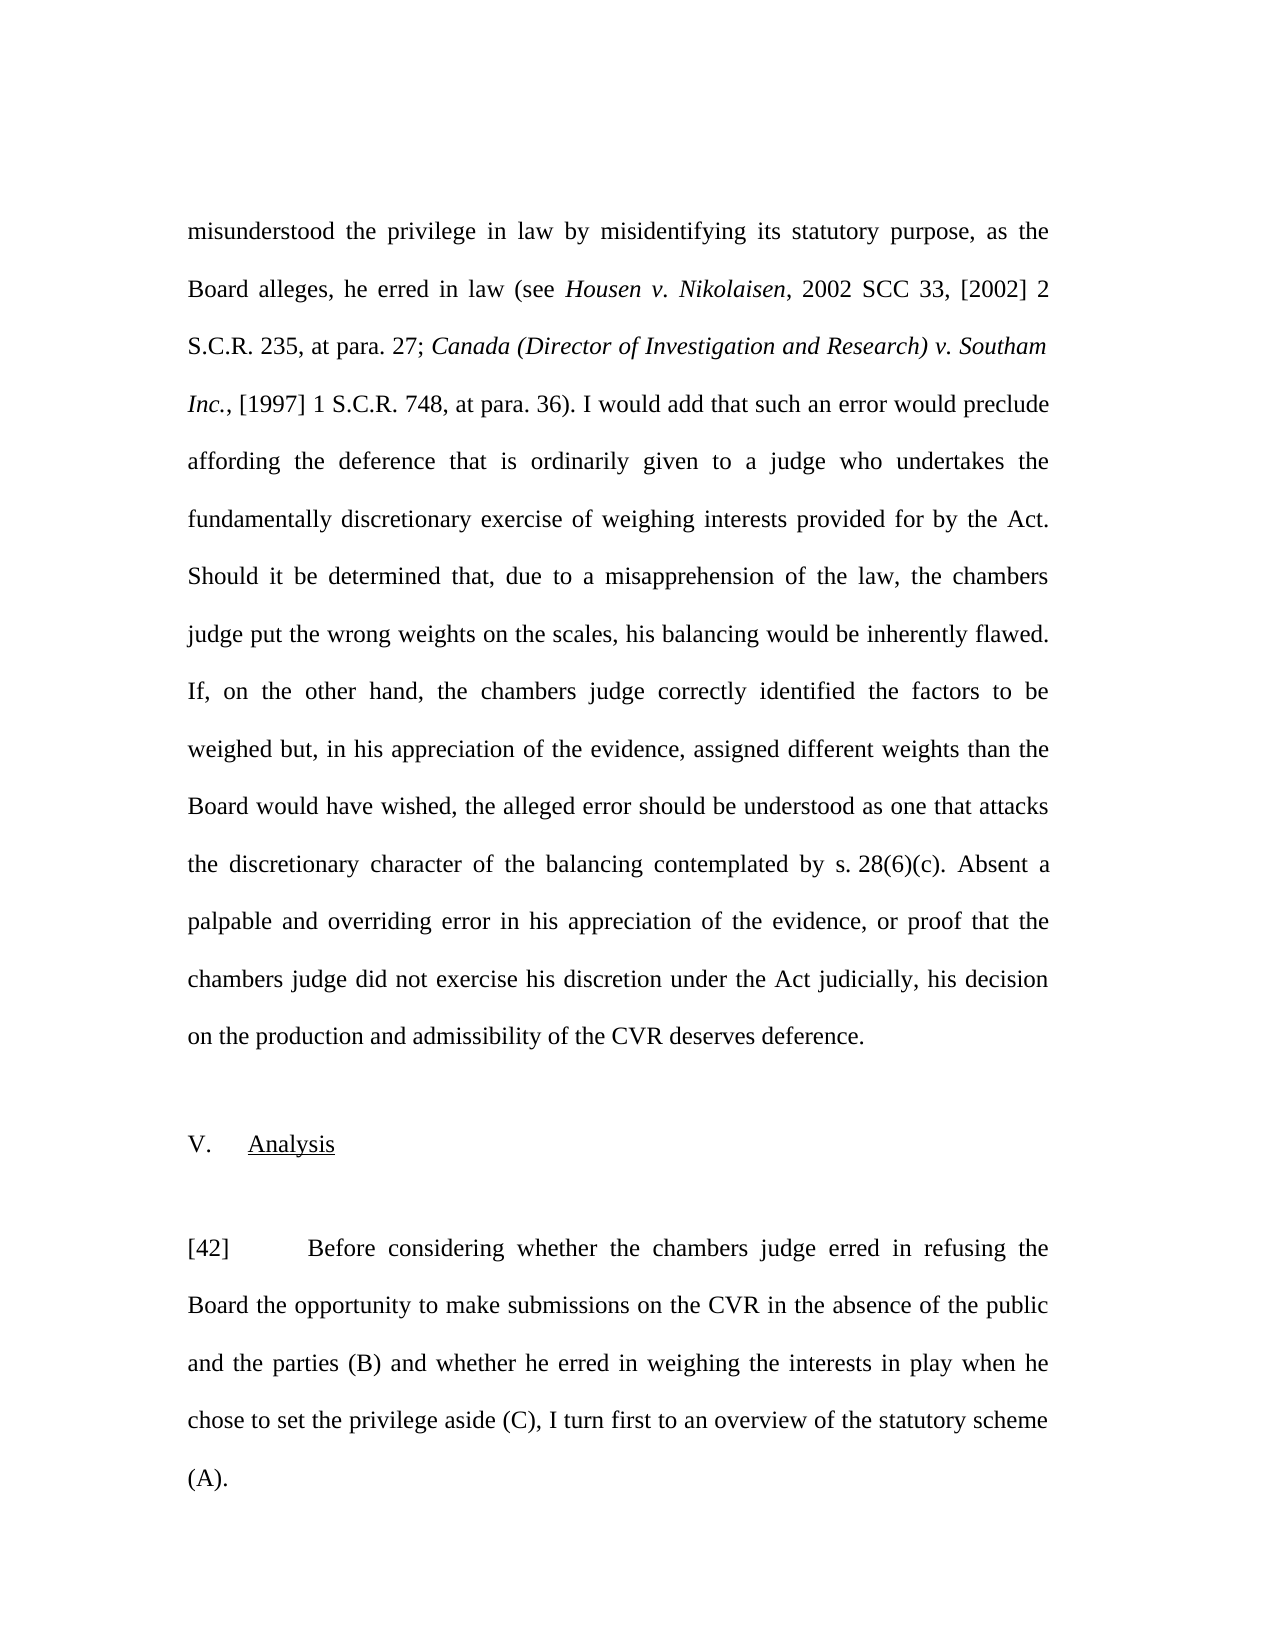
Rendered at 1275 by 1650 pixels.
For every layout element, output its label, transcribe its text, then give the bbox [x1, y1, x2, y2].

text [187, 216, 1050, 1050]
text Before considering whether the chambers judge erred in refusing the Board the opportunity to make submissions on the CVR in the absence of the public and the parties (B) and whether he erred in weighing the interests in play when he chose to set the privilege aside (C), I turn first to an overview of the statutory scheme (A). [187, 1233, 1050, 1491]
title Analysis [187, 1129, 1050, 1158]
